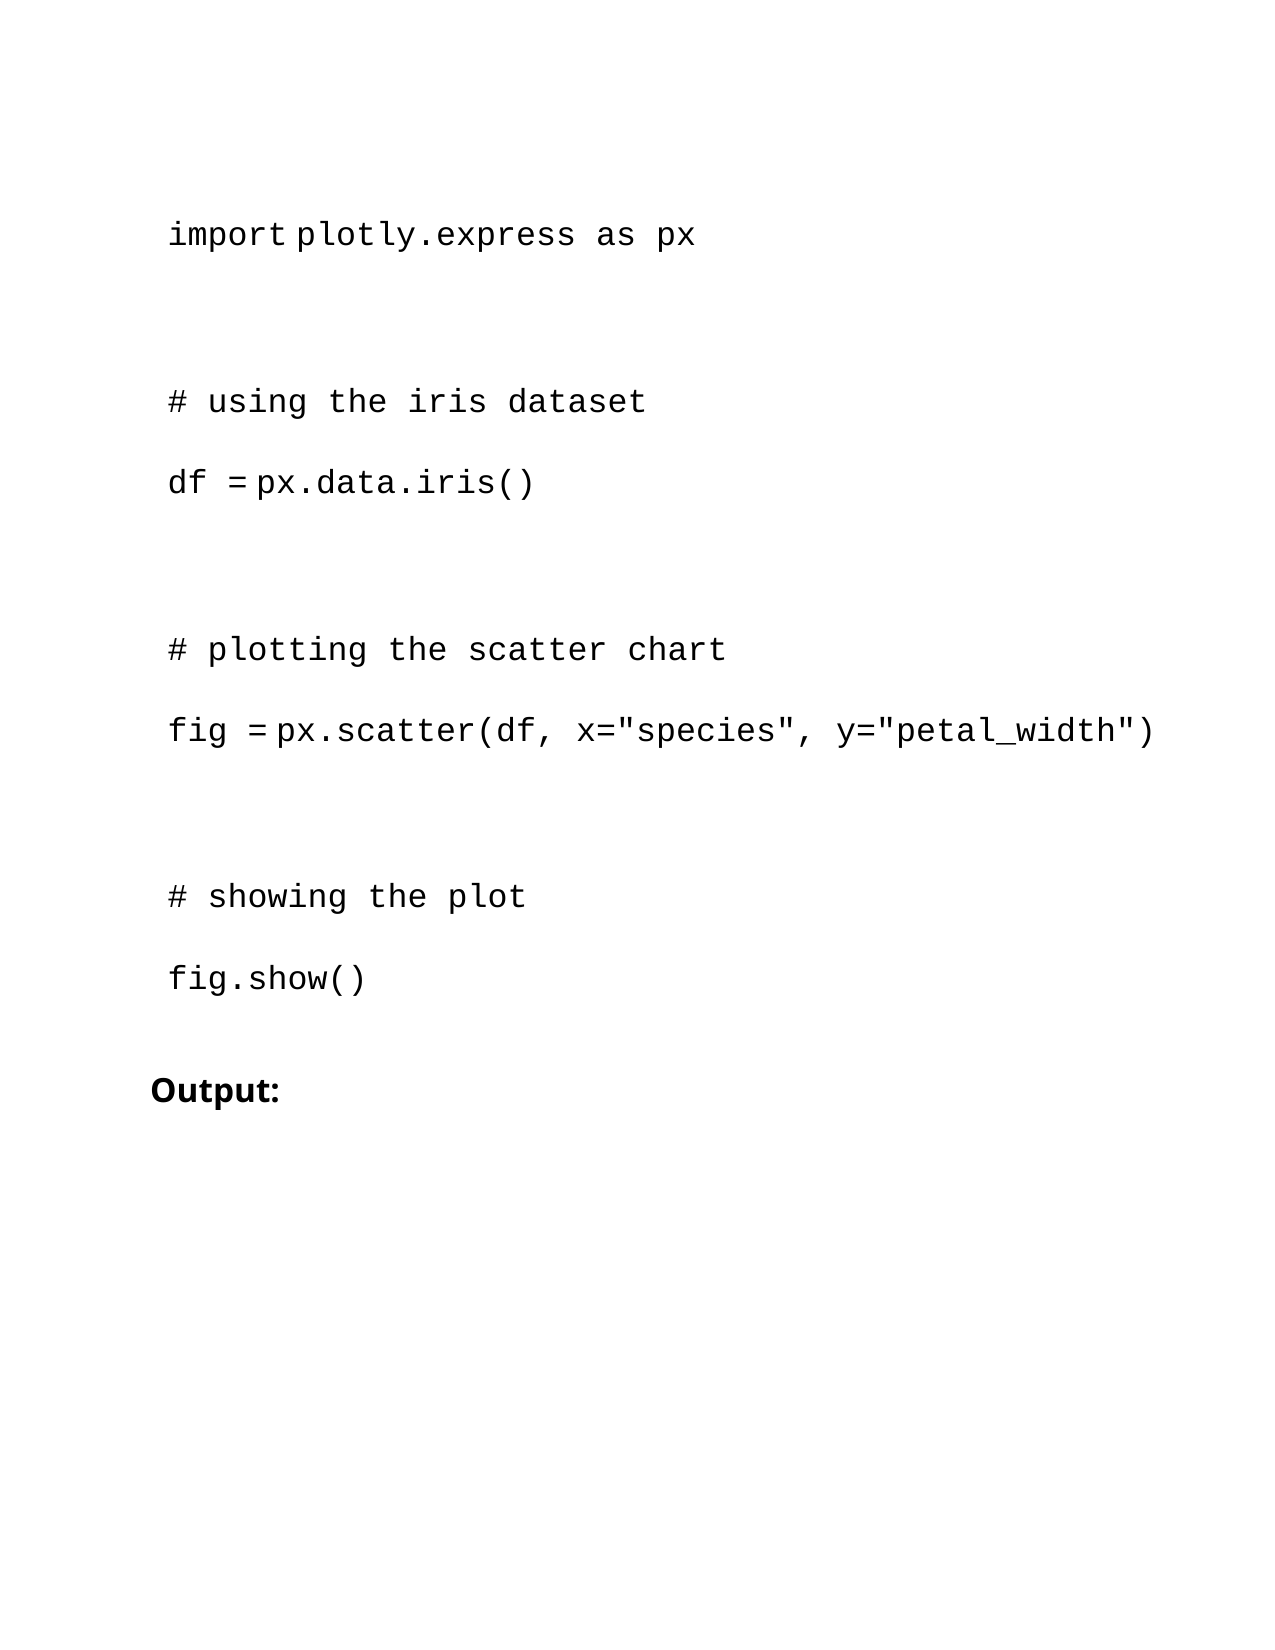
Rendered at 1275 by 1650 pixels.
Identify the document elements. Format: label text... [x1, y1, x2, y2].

text Output: [150, 1067, 1125, 1113]
table_header import plotly.express as px # using the iris dataset df = px.data.iris() # plotting the scatter chart fig = px.scatter(df, x="species", y="petal_width") # showing the plot fig.show() [150, 150, 1200, 1067]
